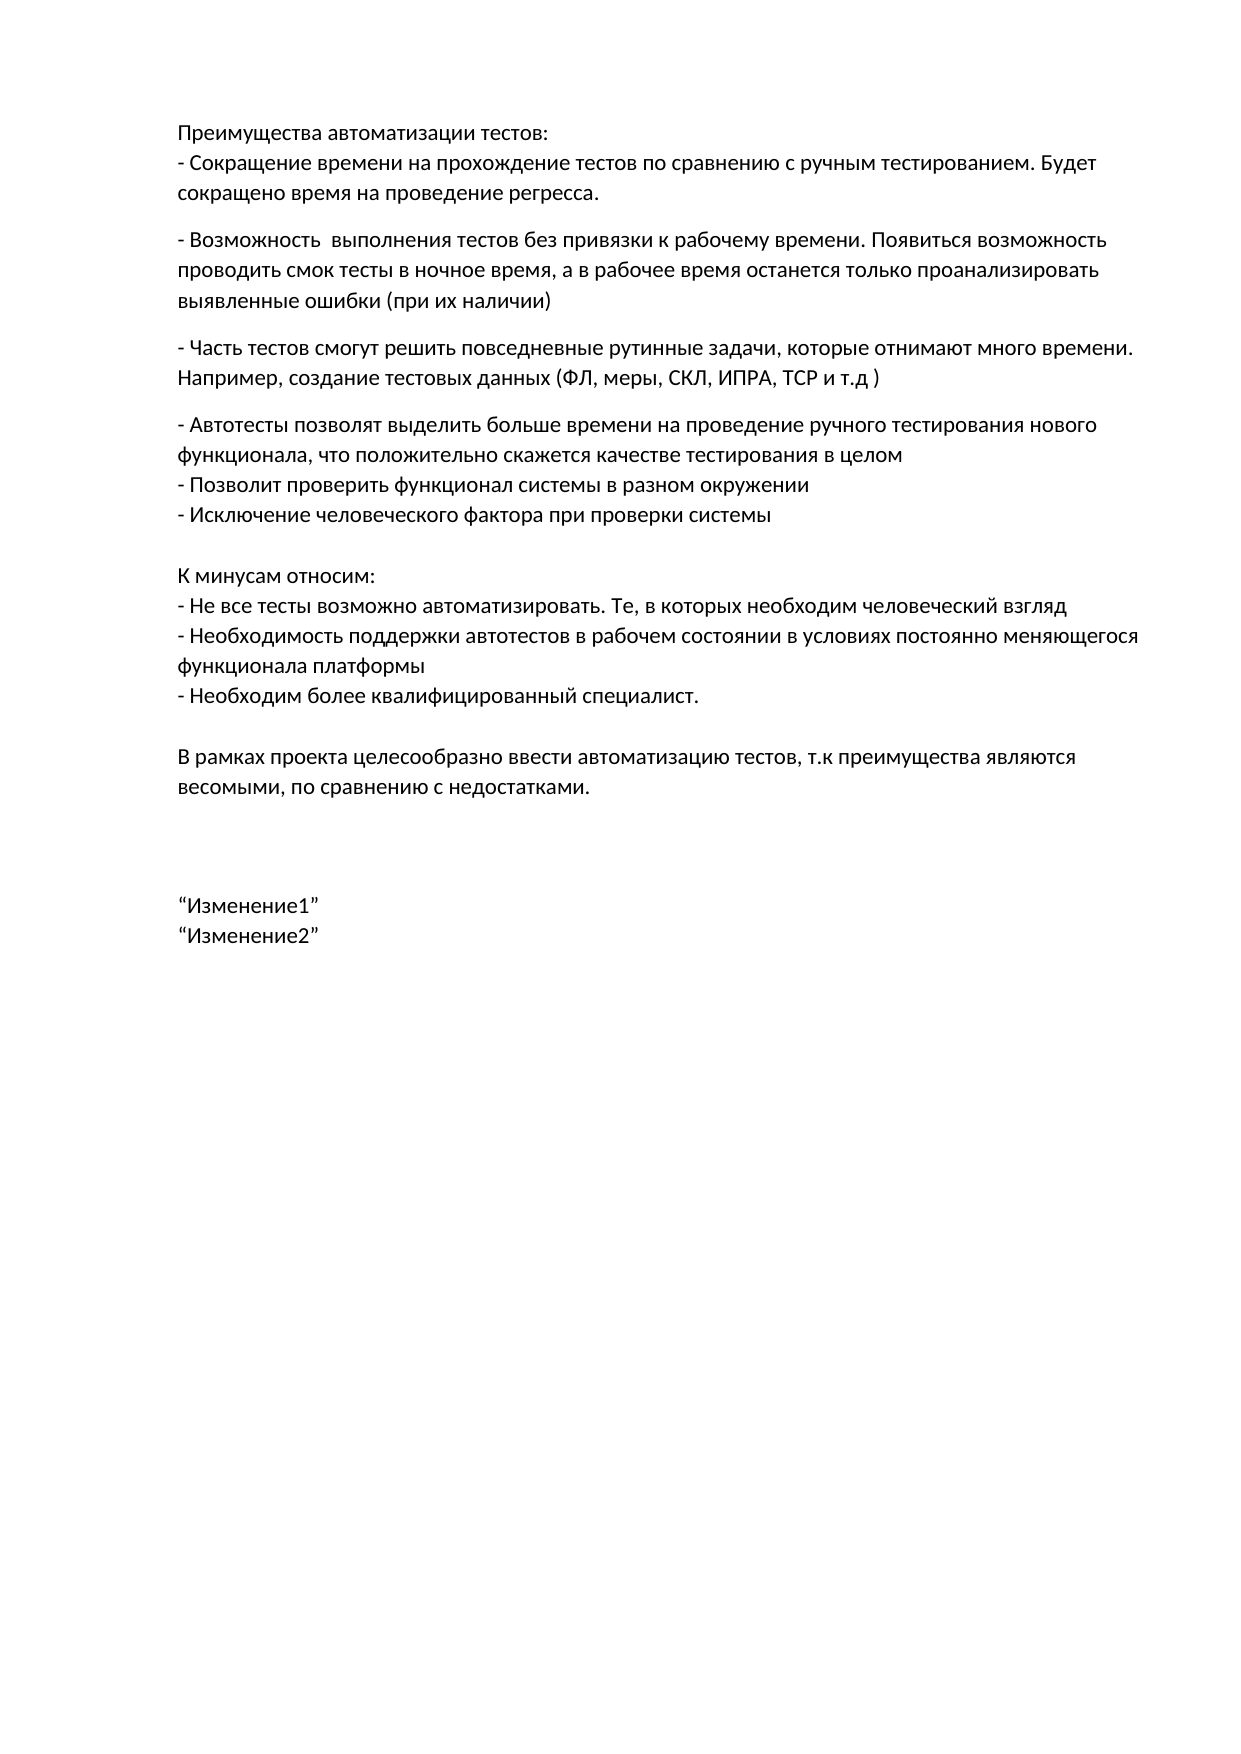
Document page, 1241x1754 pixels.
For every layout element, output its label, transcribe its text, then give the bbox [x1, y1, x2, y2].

text - Автотесты позволят выделить больше времени на проведение ручного тестирования нового функционала, что положительно скажется качестве тестирования в целом - Позволит проверить функционал системы в разном окружении - Исключение человеческого фактора при проверки системы К минусам относим: - Не все тесты возможно автоматизировать. Те, в которых необходим человеческий взгляд - Необходимость поддержки автотестов в рабочем состоянии в условиях постоянно меняющегося функционала платформы - Необходим более квалифицированный специалист. В рамках проекта целесообразно ввести автоматизацию тестов, т.к преимущества являются весомыми, по сравнению с недостатками. “Изменение1” “Изменение2” [177, 410, 1152, 949]
text - Возможность выполнения тестов без привязки к рабочему времени. Появиться возможность проводить смок тесты в ночное время, а в рабочее время останется только проанализировать выявленные ошибки (при их наличии) [177, 225, 1152, 314]
text - Часть тестов смогут решить повседневные рутинные задачи, которые отнимают много времени. Например, создание тестовых данных (ФЛ, меры, СКЛ, ИПРА, ТСР и т.д ) [177, 333, 1152, 391]
text Преимущества автоматизации тестов: - Сокращение времени на прохождение тестов по сравнению с ручным тестированием. Будет сокращено время на проведение регресса. [177, 118, 1152, 207]
